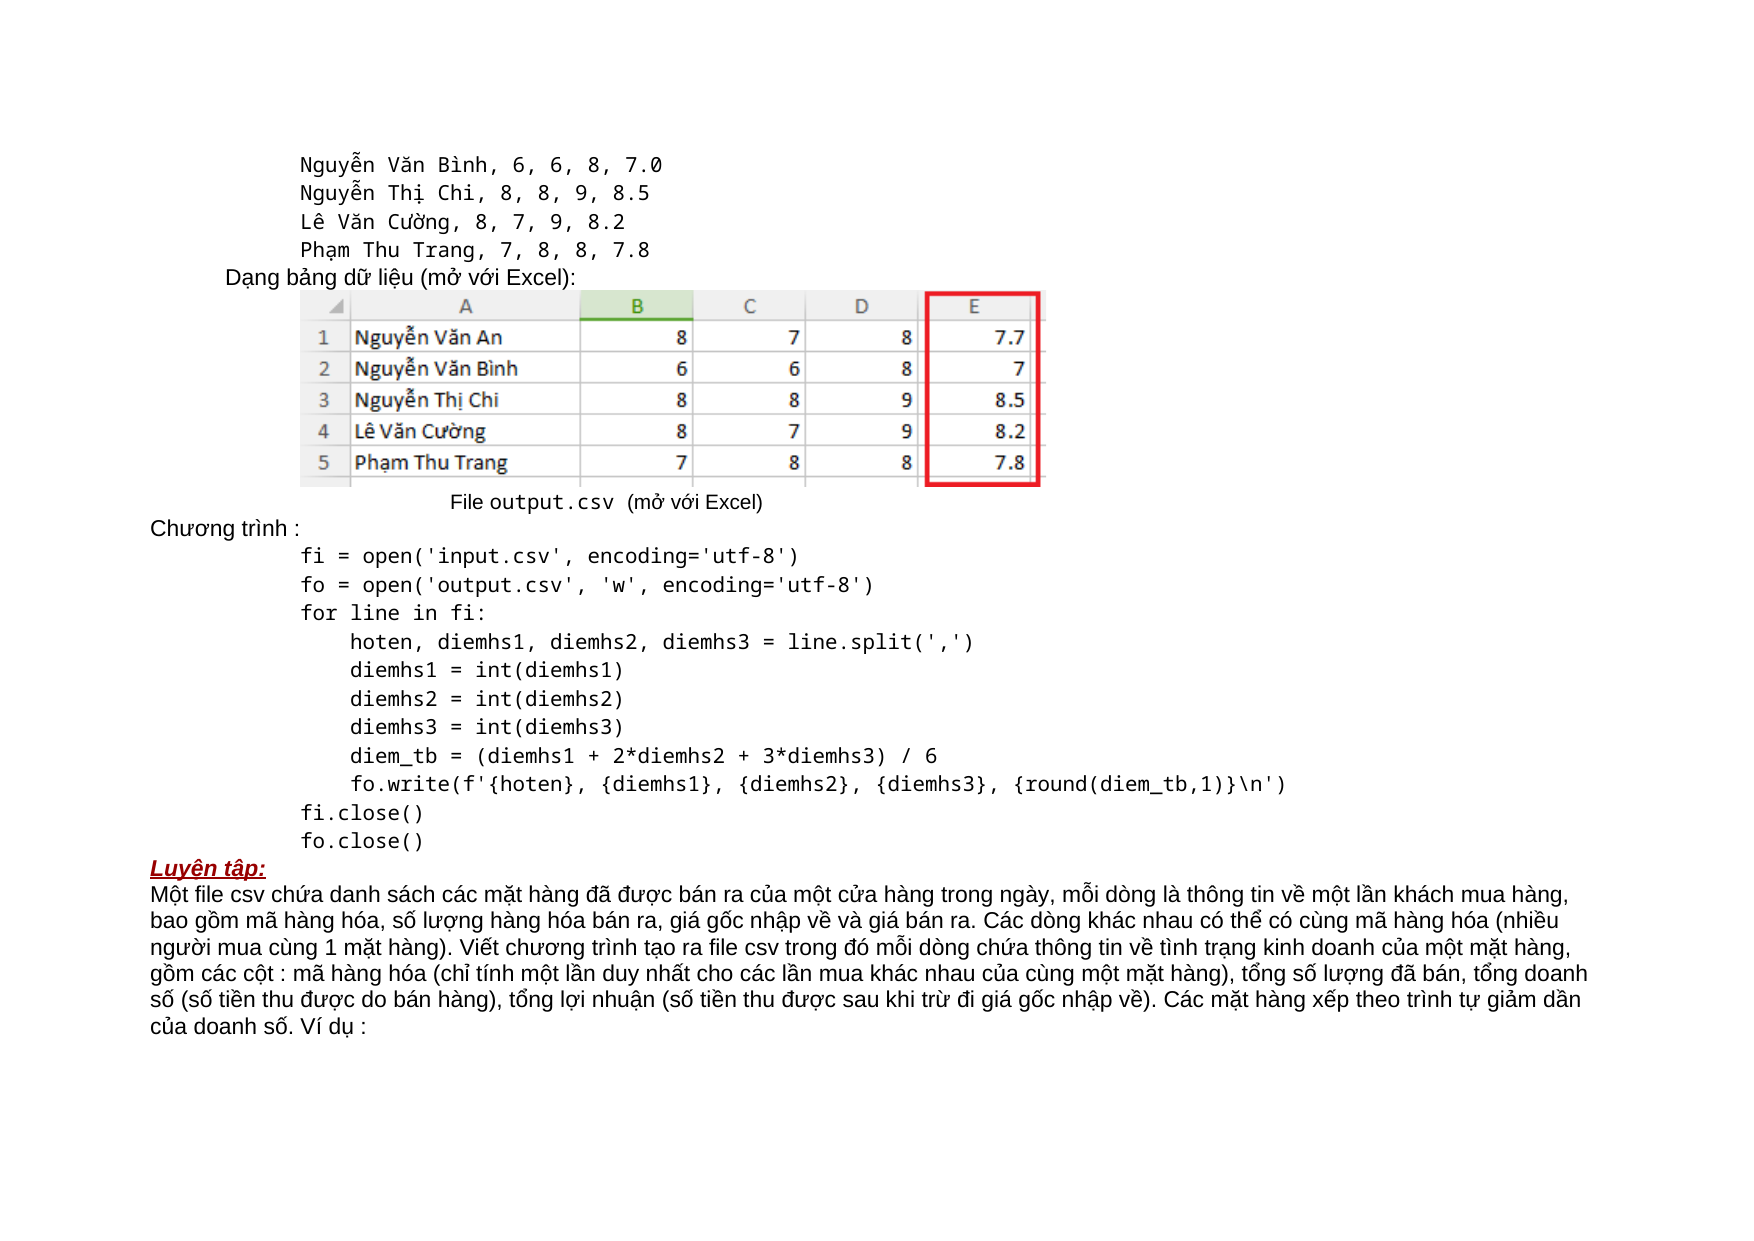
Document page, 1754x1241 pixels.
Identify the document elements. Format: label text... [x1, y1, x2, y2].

text Chương trình : [150, 515, 1604, 542]
text Một file csv chứa danh sách các mặt hàng đã được bán ra của một cửa hàng trong ngày, mỗi dòng là thông tin về một lần khách mua hàng, bao gồm mã hàng hóa, số lượng hàng hóa bán ra, giá gốc nhập về và giá bán ra. Các dòng khác nhau có thể có cùng mã hàng hóa (nhiều người mua cùng 1 mặt hàng). Viết chương trình tạo ra file csv trong đó mỗi dòng chứa thông tin về tình trạng kinh doanh của một mặt hàng, gồm các cột : mã hàng hóa (chỉ tính một lần duy nhất cho các lần mua khác nhau của cùng một mặt hàng), tổng số lượng đã bán, tổng doanh số (số tiền thu được do bán hàng), tổng lợi nhuận (số tiền thu được sau khi trừ đi giá gốc nhập về). Các mặt hàng xếp theo trình tự giảm dần của doanh số. Ví dụ : [150, 881, 1604, 1039]
text diemhs3 = int(diemhs3) [300, 712, 1604, 741]
text Phạm Thu Trang, 7, 8, 8, 7.8 [300, 235, 1604, 264]
text Nguyễn Thị Chi, 8, 8, 9, 8.5 [300, 178, 1604, 207]
text for line in fi: [300, 598, 1604, 627]
text Lê Văn Cường, 8, 7, 9, 8.2 [300, 207, 1604, 235]
text fi = open('input.csv', encoding='utf-8') [300, 542, 1604, 570]
text fo.close() [300, 826, 1604, 854]
text Dạng bảng dữ liệu (mở với Excel): [225, 264, 1604, 290]
text File output.csv (mở với Excel) [450, 487, 1604, 515]
text fo.write(f'{hoten}, {diemhs1}, {diemhs2}, {diemhs3}, {round(diem_tb,1)}\n') [300, 769, 1604, 798]
text Luyện tập: [150, 854, 1604, 881]
text diemhs2 = int(diemhs2) [300, 684, 1604, 712]
text fi.close() [300, 798, 1604, 826]
text diemhs1 = int(diemhs1) [300, 655, 1604, 684]
text hoten, diemhs1, diemhs2, diemhs3 = line.split(',') [300, 627, 1604, 655]
picture [300, 290, 1047, 487]
text fo = open('output.csv', 'w', encoding='utf-8') [300, 570, 1604, 598]
text Nguyễn Văn Bình, 6, 6, 8, 7.0 [300, 150, 1604, 178]
text diem_tb = (diemhs1 + 2*diemhs2 + 3*diemhs3) / 6 [300, 741, 1604, 769]
